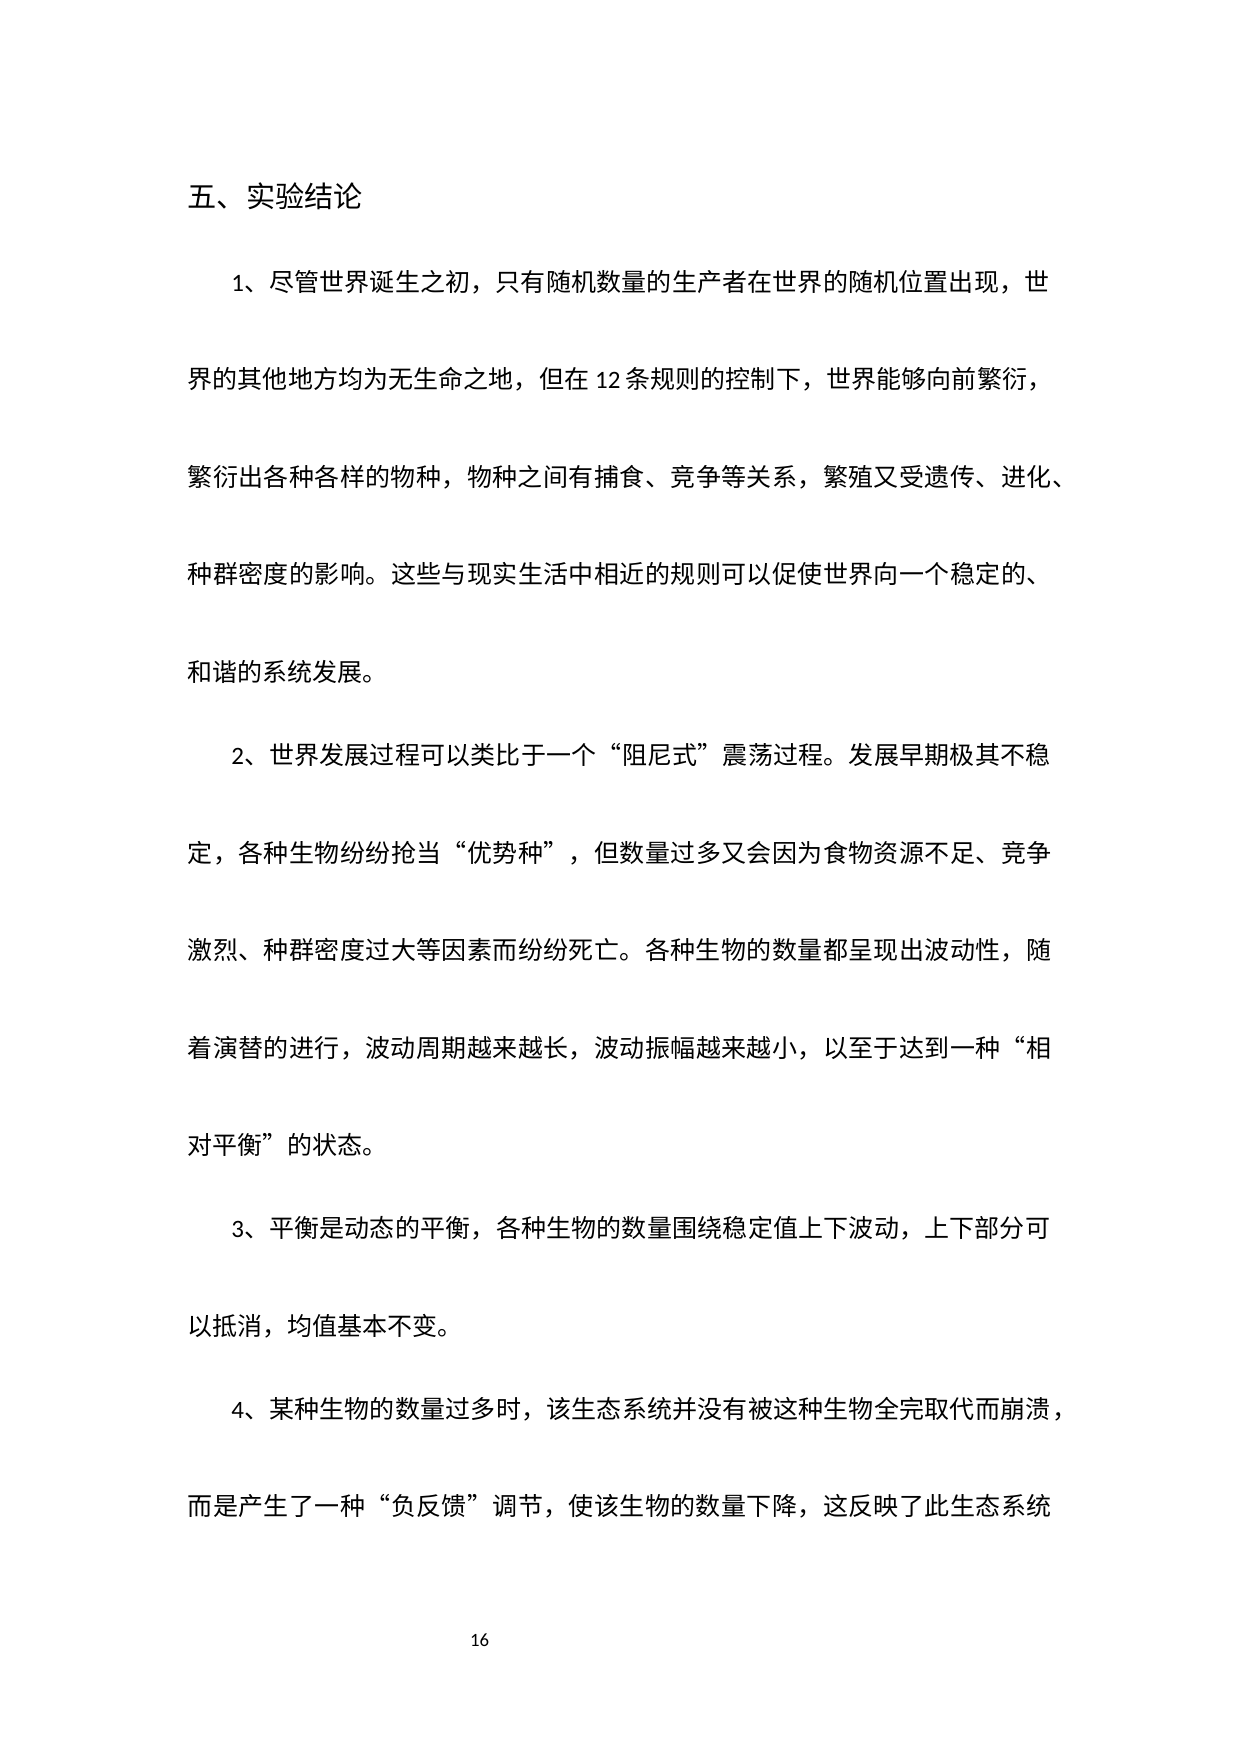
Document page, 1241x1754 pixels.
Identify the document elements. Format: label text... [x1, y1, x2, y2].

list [187, 1375, 1053, 1537]
list 尽管世界诞生之初，只有随机数量的生产者在世界的随机位置出现，世界的其他地方均为无生命之地，但在12条规则的控制下，世界能够向前繁衍，繁衍出各种各样的物种，物种之间有捕食、竞争等关系，繁殖又受遗传、进化、种群密度的影响。这些与现实生活中相近的规则可以促使世界向一个稳定的、和谐的系统发展。 [187, 248, 1053, 703]
list 实验结论 [187, 162, 1053, 227]
list 世界发展过程可以类比于一个“阻尼式”震荡过程。发展早期极其不稳定，各种生物纷纷抢当“优势种”，但数量过多又会因为食物资源不足、竞争激烈、种群密度过大等因素而纷纷死亡。各种生物的数量都呈现出波动性，随着演替的进行，波动周期越来越长，波动振幅越来越小，以至于达到一种“相对平衡”的状态。 [187, 721, 1053, 1176]
list 平衡是动态的平衡，各种生物的数量围绕稳定值上下波动，上下部分可以抵消，均值基本不变。 [187, 1194, 1053, 1357]
